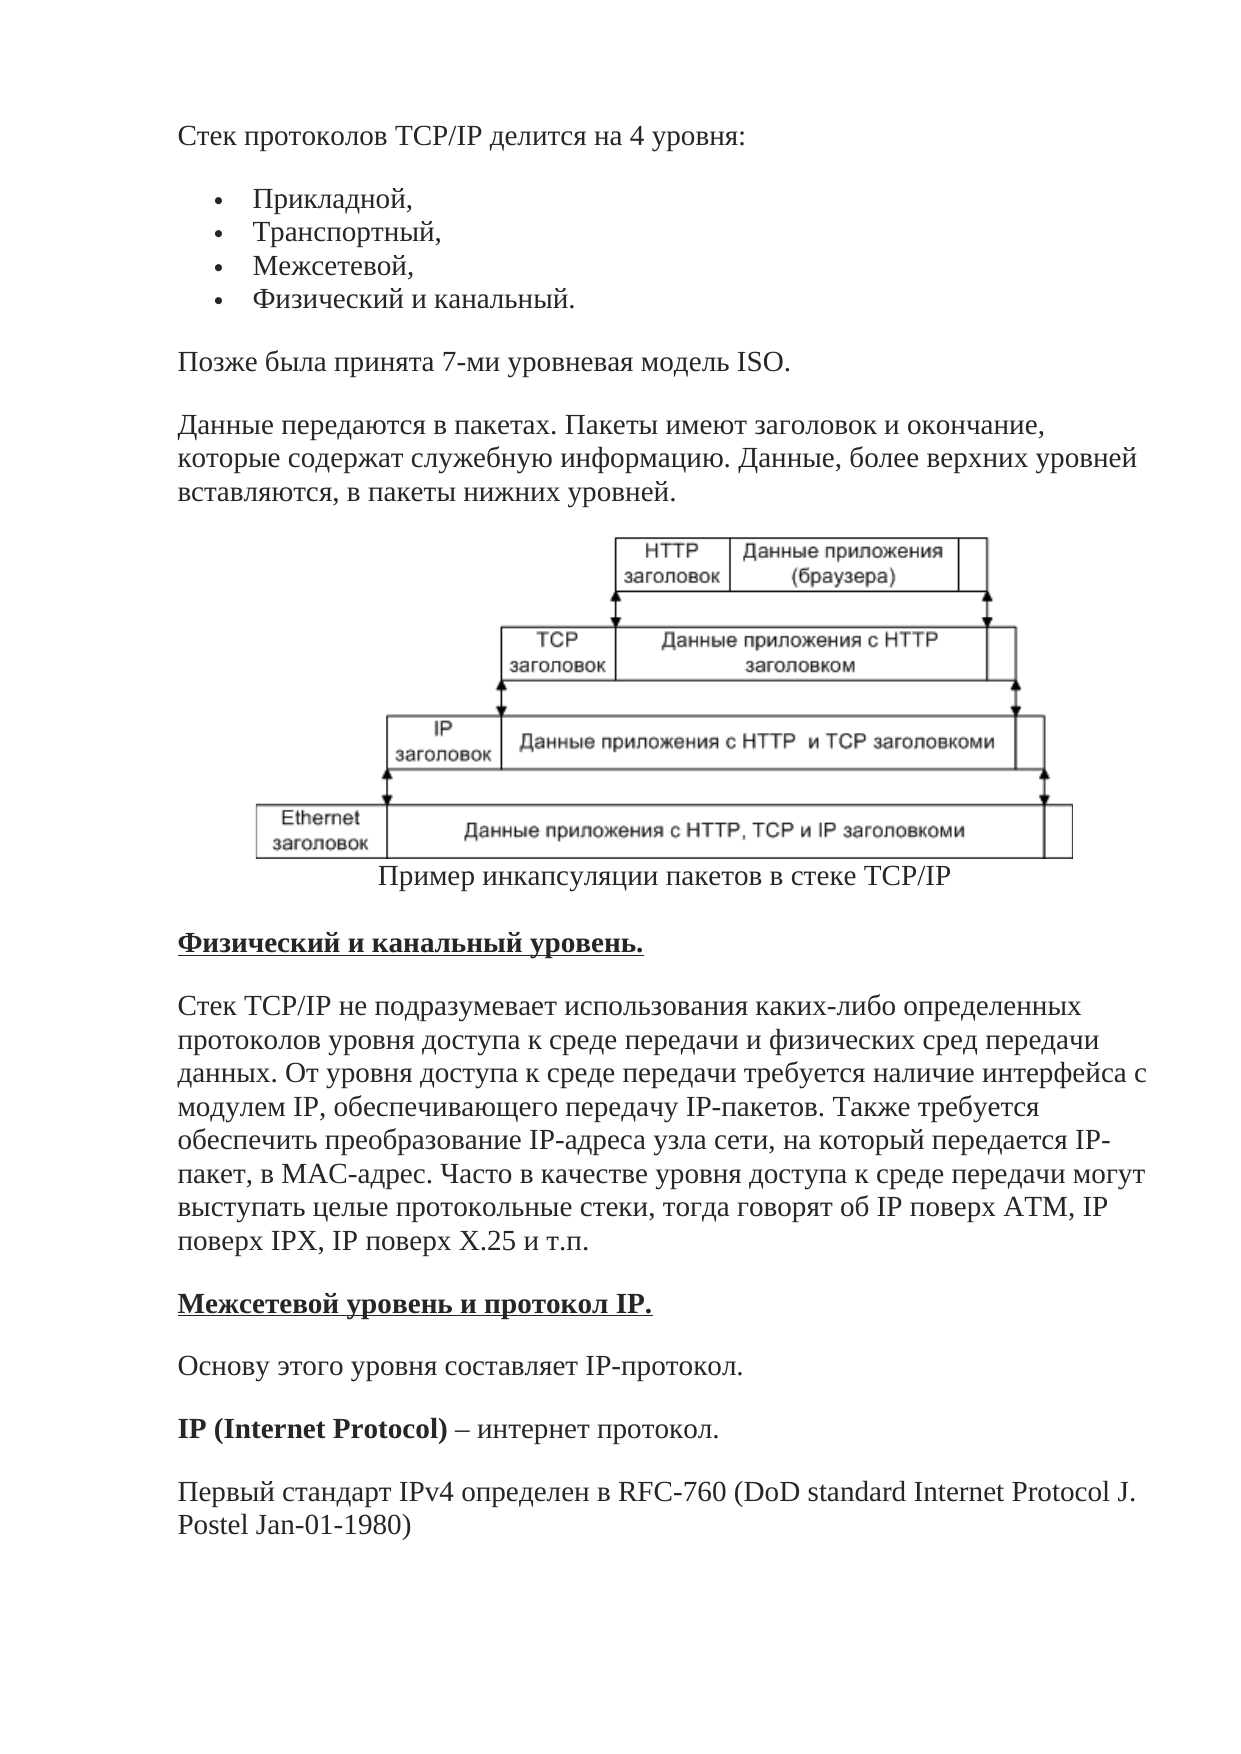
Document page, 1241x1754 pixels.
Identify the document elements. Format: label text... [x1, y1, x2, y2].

text Основу этого уровня составляет IP-протокол. [177, 1348, 1152, 1382]
text Стек протоколов TCP/IP делится на 4 уровня: [177, 118, 1152, 152]
list Межсетевой, [215, 248, 1152, 281]
text Позже была принята 7-ми уровневая модель ISO. [177, 344, 1152, 378]
text Данные передаются в пакетах. Пакеты имеют заголовок и окончание, которые содержат служебную информацию. Данные, более верхних уровней вставляются, в пакеты нижних уровней. [177, 407, 1152, 507]
picture [255, 536, 1073, 859]
text Физический и канальный уровень. [177, 926, 1152, 959]
list Физический и канальный. [215, 281, 1152, 315]
text Стек TCP/IP не подразумевает использования каких-либо определенных протоколов уровня доступа к среде передачи и физических сред передачи данных. От уровня доступа к среде передачи требуется наличие интерфейса с модулем IP, обеспечивающего передачу IP-пакетов. Также требуется обеспечить преобразование IP-адреса узла сети, на который передается IP-пакет, в MAC-адрес. Часто в качестве уровня доступа к среде передачи могут выступать целые протокольные стеки, тогда говорят об IP поверх ATM, IP поверх IPX, IP поверх X.25 и т.п. [177, 988, 1152, 1257]
list Транспортный, [215, 214, 1152, 248]
text Первый стандарт IPv4 определен в RFC-760 (DoD standard Internet Protocol J. Postel Jan-01-1980) [177, 1474, 1152, 1541]
list Прикладной, [215, 181, 1152, 214]
text Межсетевой уровень и протокол IP. [177, 1286, 1152, 1319]
text IP (Internet Protocol) – интернет протокол. [177, 1411, 1152, 1445]
text Пример инкапсуляции пакетов в стеке TCP/IP [177, 858, 1152, 892]
